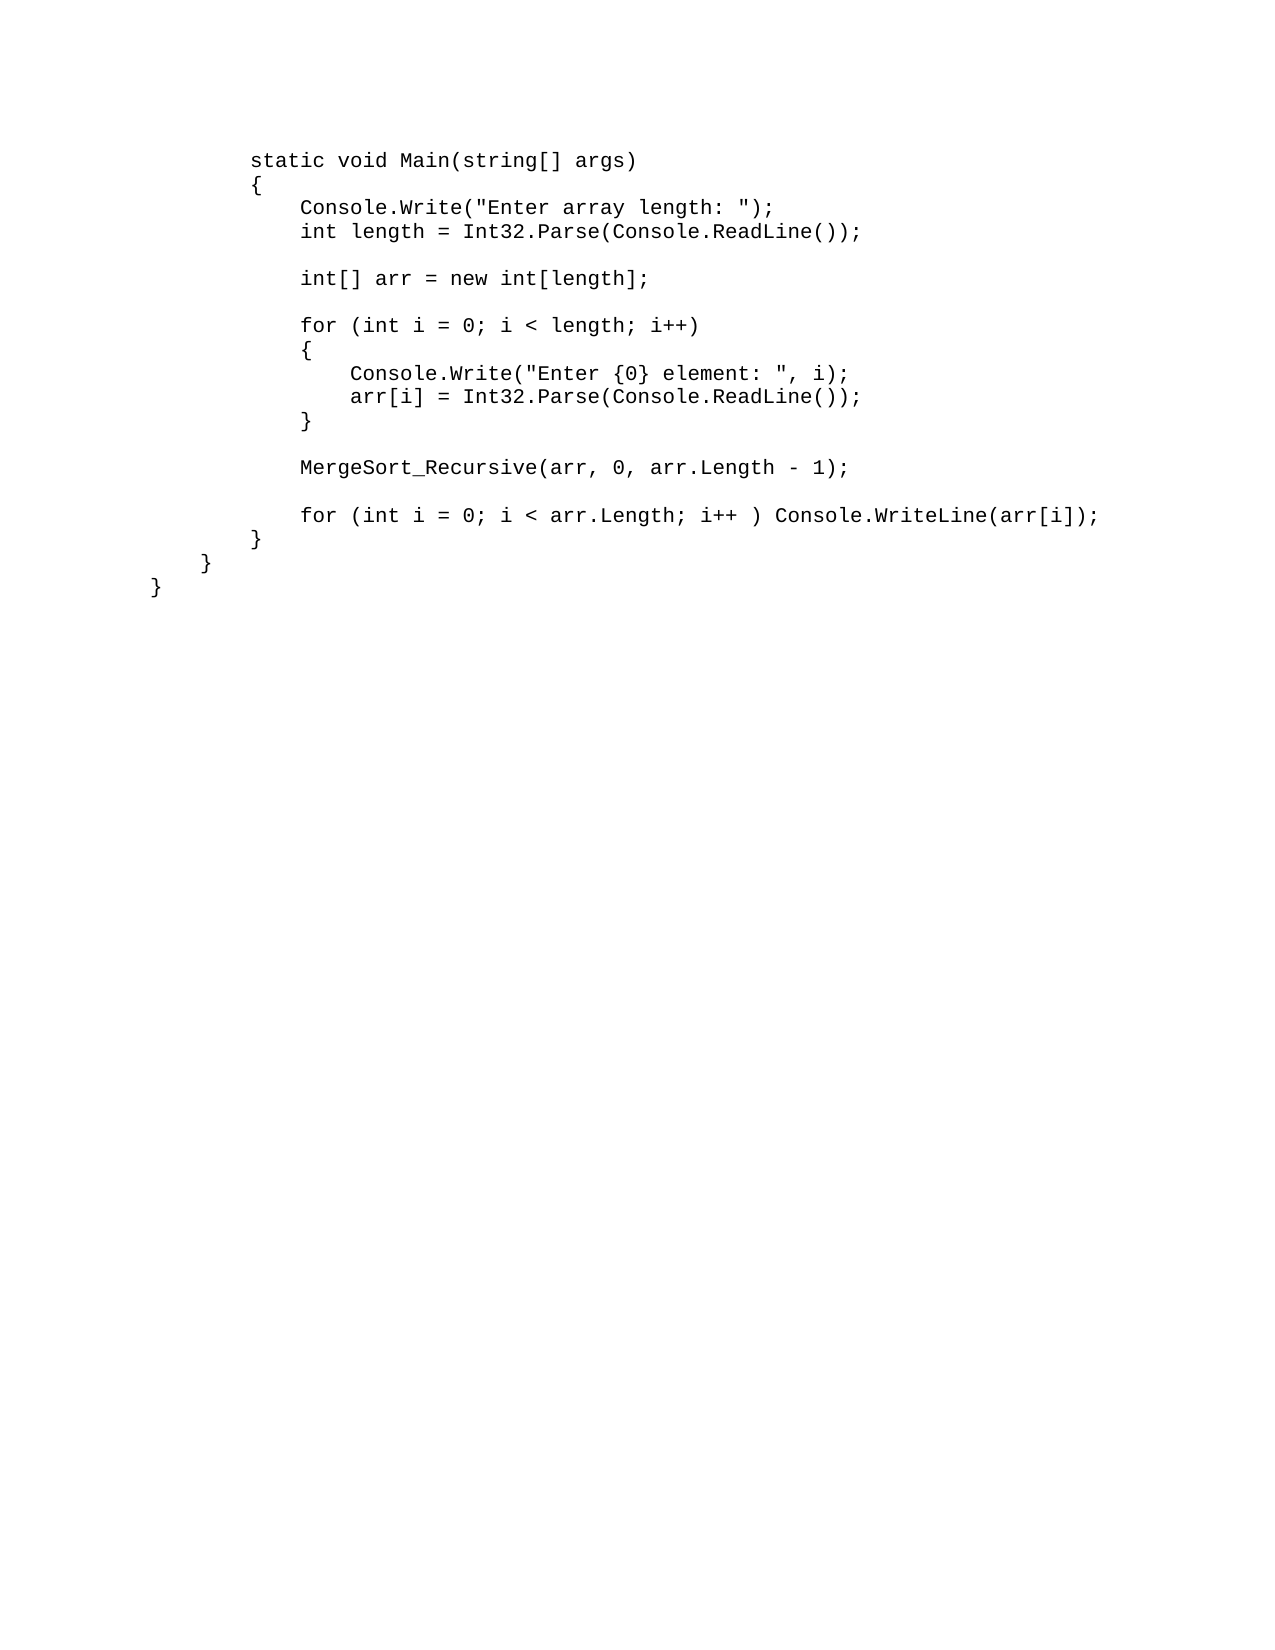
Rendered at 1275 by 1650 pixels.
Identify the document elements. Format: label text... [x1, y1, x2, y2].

text Console.Write("Enter {0} element: ", i); [150, 363, 1125, 386]
text } [150, 410, 1125, 434]
text } [150, 552, 1125, 576]
text { [150, 339, 1125, 363]
text for (int i = 0; i < length; i++) [150, 316, 1125, 339]
text { [150, 174, 1125, 197]
text } [150, 528, 1125, 552]
text MergeSort_Recursive(arr, 0, arr.Length - 1); [150, 457, 1125, 481]
text int[] arr = new int[length]; [150, 268, 1125, 292]
text } [150, 576, 1125, 599]
text Console.Write("Enter array length: "); [150, 197, 1125, 221]
text for (int i = 0; i < arr.Length; i++ ) Console.WriteLine(arr[i]); [150, 505, 1125, 528]
text int length = Int32.Parse(Console.ReadLine()); [150, 221, 1125, 244]
text static void Main(string[] args) [150, 150, 1125, 174]
text arr[i] = Int32.Parse(Console.ReadLine()); [150, 386, 1125, 410]
